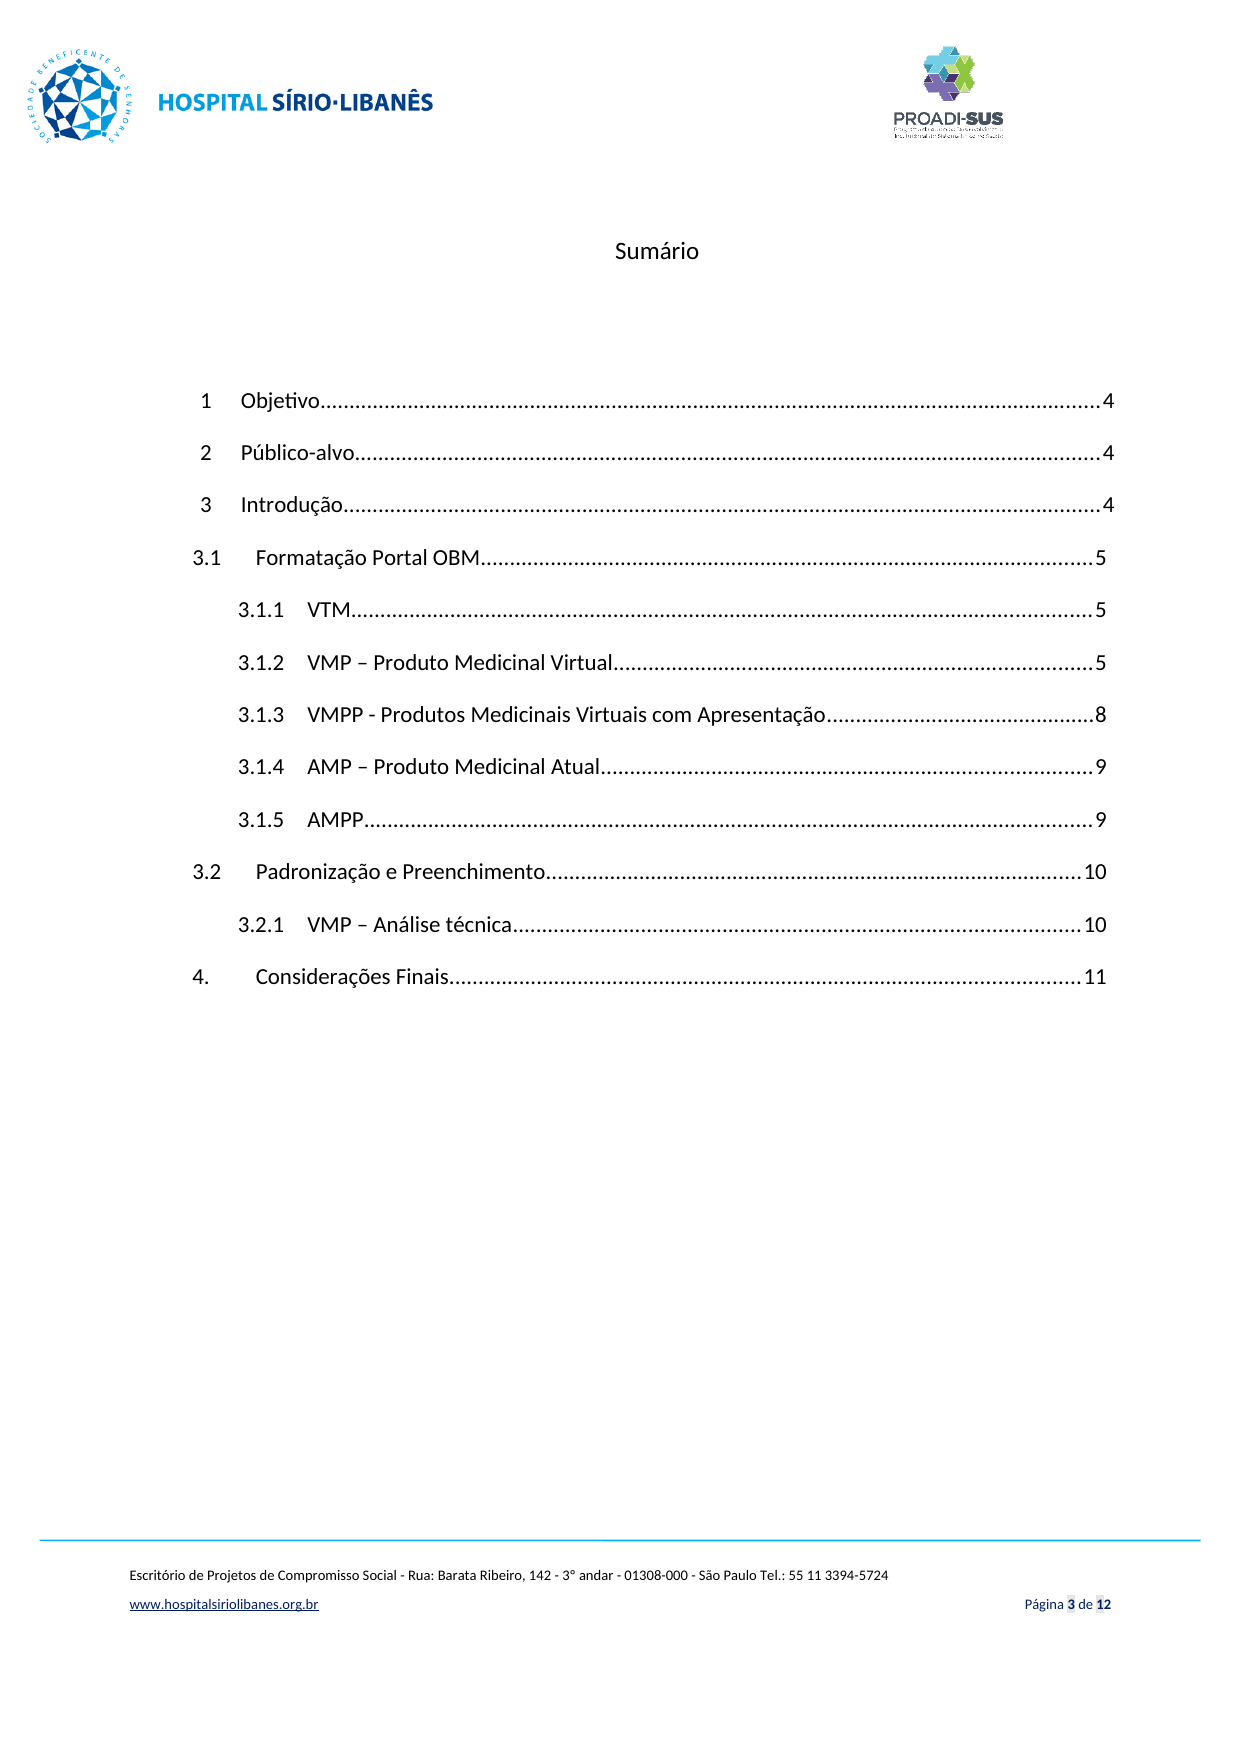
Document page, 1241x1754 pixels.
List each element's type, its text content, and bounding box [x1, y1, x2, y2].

text Sumário [162, 235, 1122, 266]
picture [0, 16, 466, 174]
picture [893, 44, 1004, 139]
